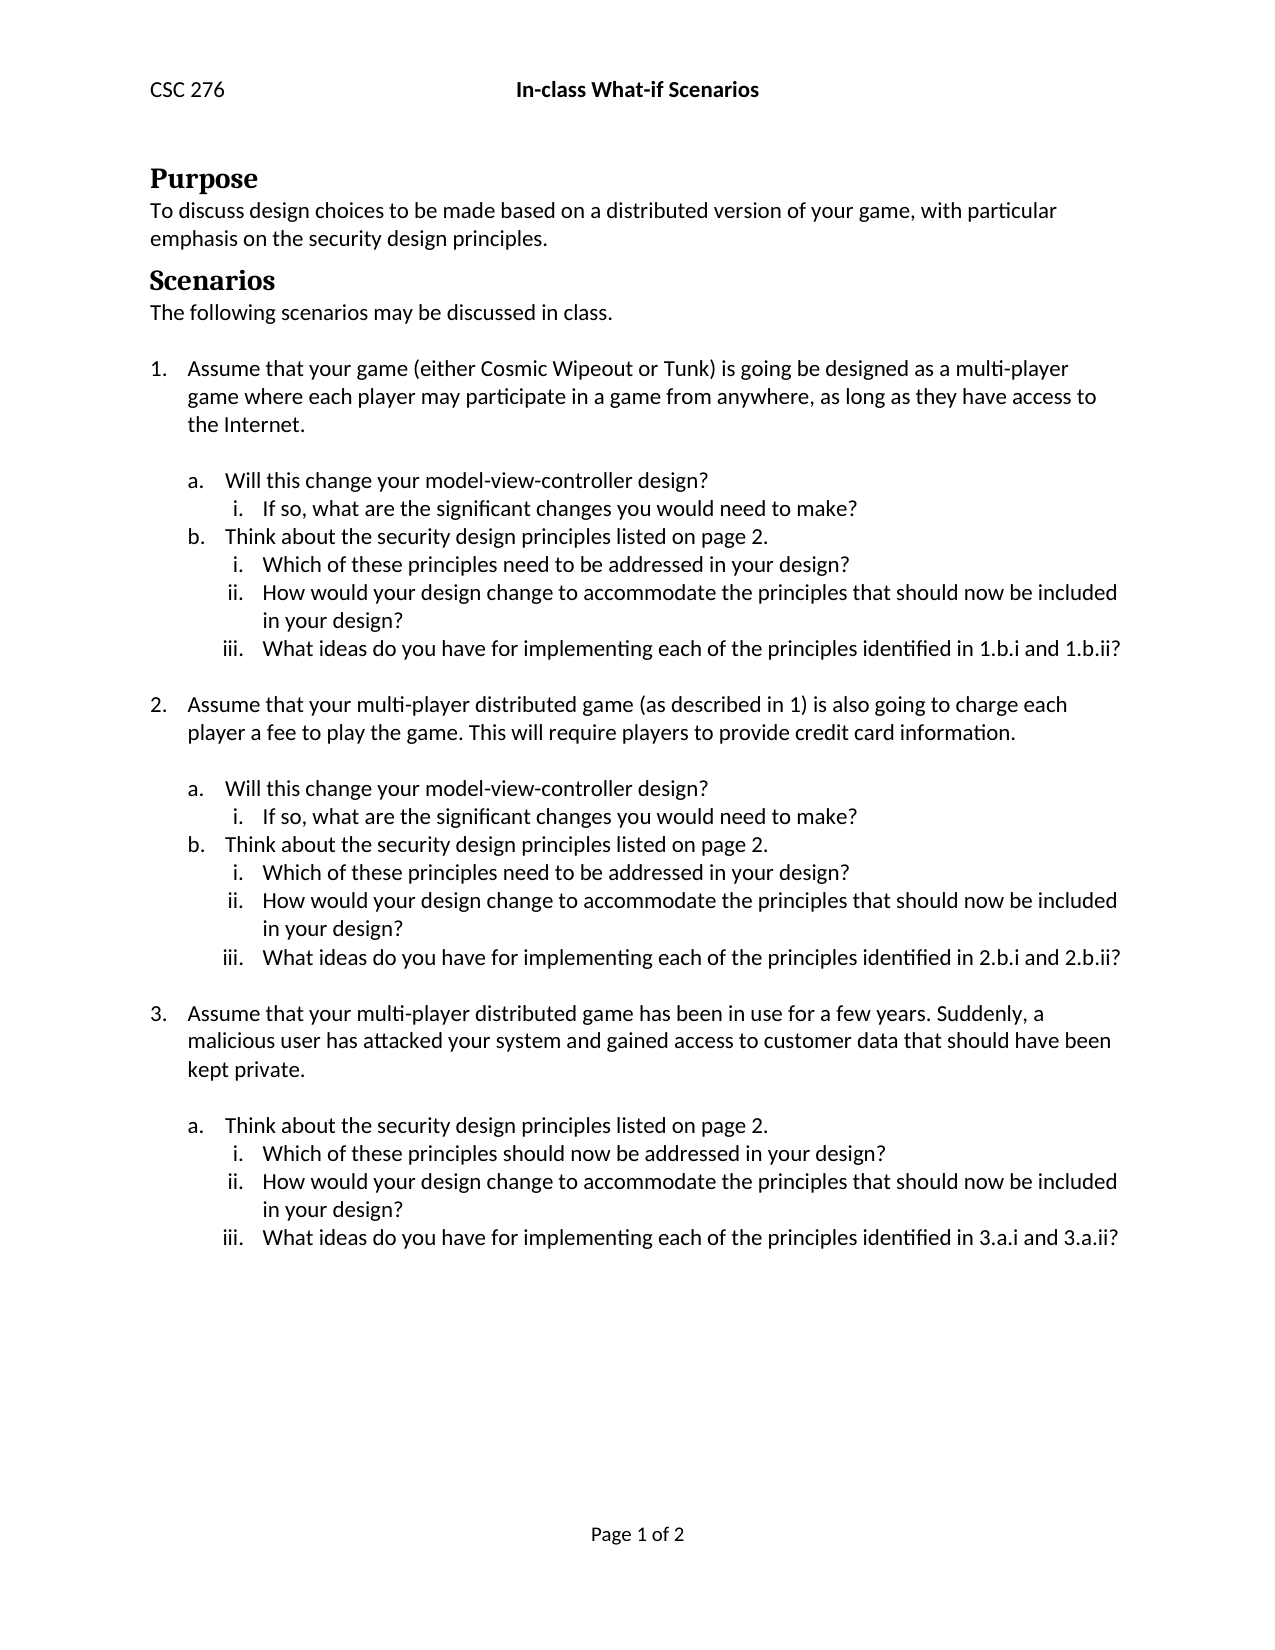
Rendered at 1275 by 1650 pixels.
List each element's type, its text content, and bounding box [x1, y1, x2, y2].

list How would your design change to accommodate the principles that should now be included in your design? [244, 887, 1125, 943]
list Think about the security design principles listed on page 2. [187, 522, 1125, 550]
subtitle Purpose [150, 162, 1125, 196]
list If so, what are the significant changes you would need to make? [244, 494, 1125, 522]
list Which of these principles should now be addressed in your design? [244, 1139, 1125, 1167]
list If so, what are the significant changes you would need to make? [244, 802, 1125, 831]
list Assume that your multi-player distributed game (as described in 1) is also going to charge each player a fee to play the game. This will require players to provide credit card information. [150, 690, 1125, 746]
text To discuss design choices to be made based on a distributed version of your game, with particular emphasis on the security design principles. [150, 196, 1125, 252]
list Will this change your model-view-controller design? [187, 774, 1125, 802]
list How would your design change to accommodate the principles that should now be included in your design? [244, 1167, 1125, 1223]
list How would your design change to accommodate the principles that should now be included in your design? [244, 578, 1125, 634]
list Assume that your game (either Cosmic Wipeout or Tunk) is going be designed as a multi-player game where each player may participate in a game from anywhere, as long as they have access to the Internet. [150, 354, 1125, 438]
list What ideas do you have for implementing each of the principles identified in 3.a.i and 3.a.ii? [244, 1223, 1125, 1251]
list What ideas do you have for implementing each of the principles identified in 2.b.i and 2.b.ii? [244, 943, 1125, 971]
list What ideas do you have for implementing each of the principles identified in 1.b.i and 1.b.ii? [244, 634, 1125, 662]
list Think about the security design principles listed on page 2. [187, 831, 1125, 858]
text The following scenarios may be discussed in class. [150, 298, 1125, 354]
list Think about the security design principles listed on page 2. [187, 1111, 1125, 1139]
list Assume that your multi-player distributed game has been in use for a few years. Suddenly, a malicious user has attacked your system and gained access to customer data that should have been kept private. [150, 999, 1125, 1083]
subtitle Scenarios [150, 264, 1125, 298]
list Will this change your model-view-controller design? [187, 466, 1125, 494]
list Which of these principles need to be addressed in your design? [244, 550, 1125, 578]
list Which of these principles need to be addressed in your design? [244, 858, 1125, 887]
